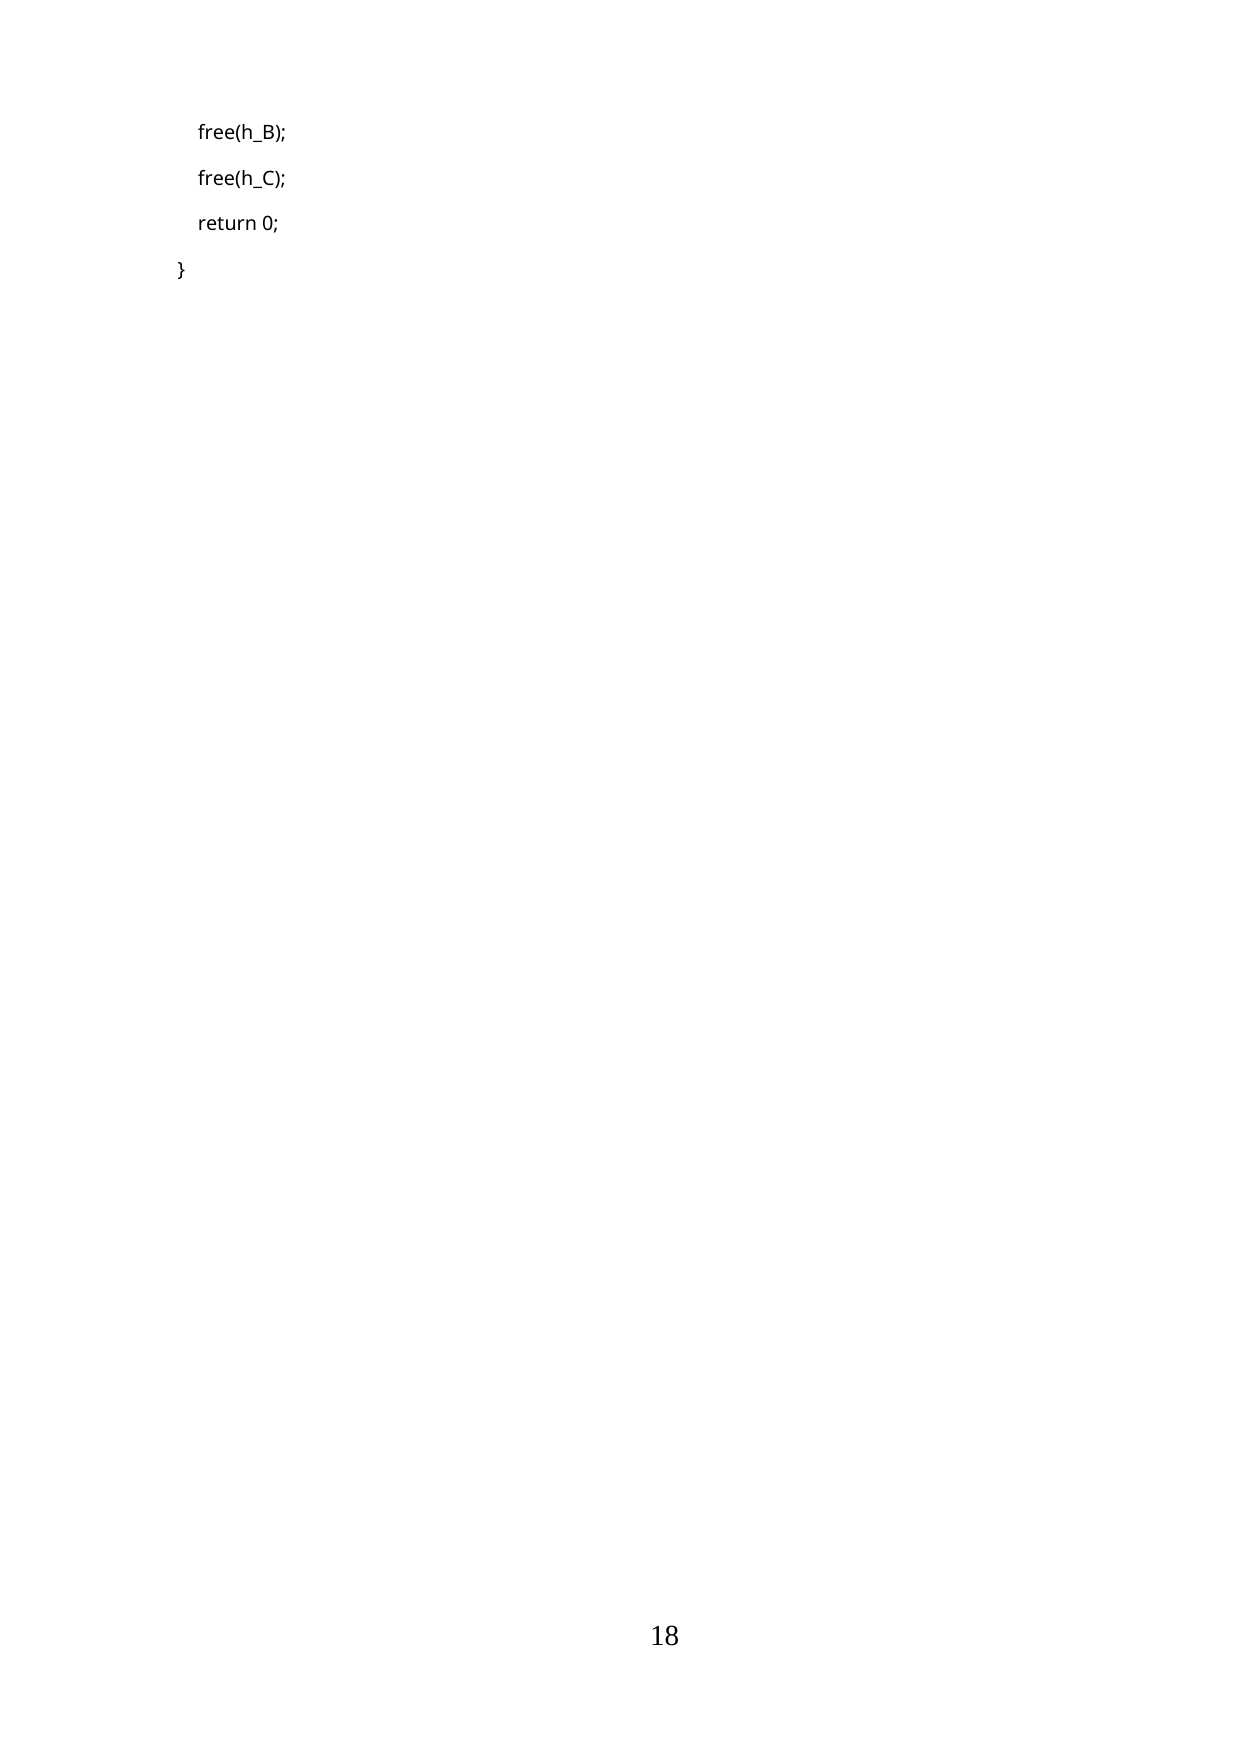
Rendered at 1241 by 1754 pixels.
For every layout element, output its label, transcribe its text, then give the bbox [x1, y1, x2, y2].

text free(h_B); [177, 118, 1152, 145]
text return 0; [177, 209, 1152, 237]
text free(h_C); [177, 164, 1152, 191]
text } [177, 255, 1152, 282]
